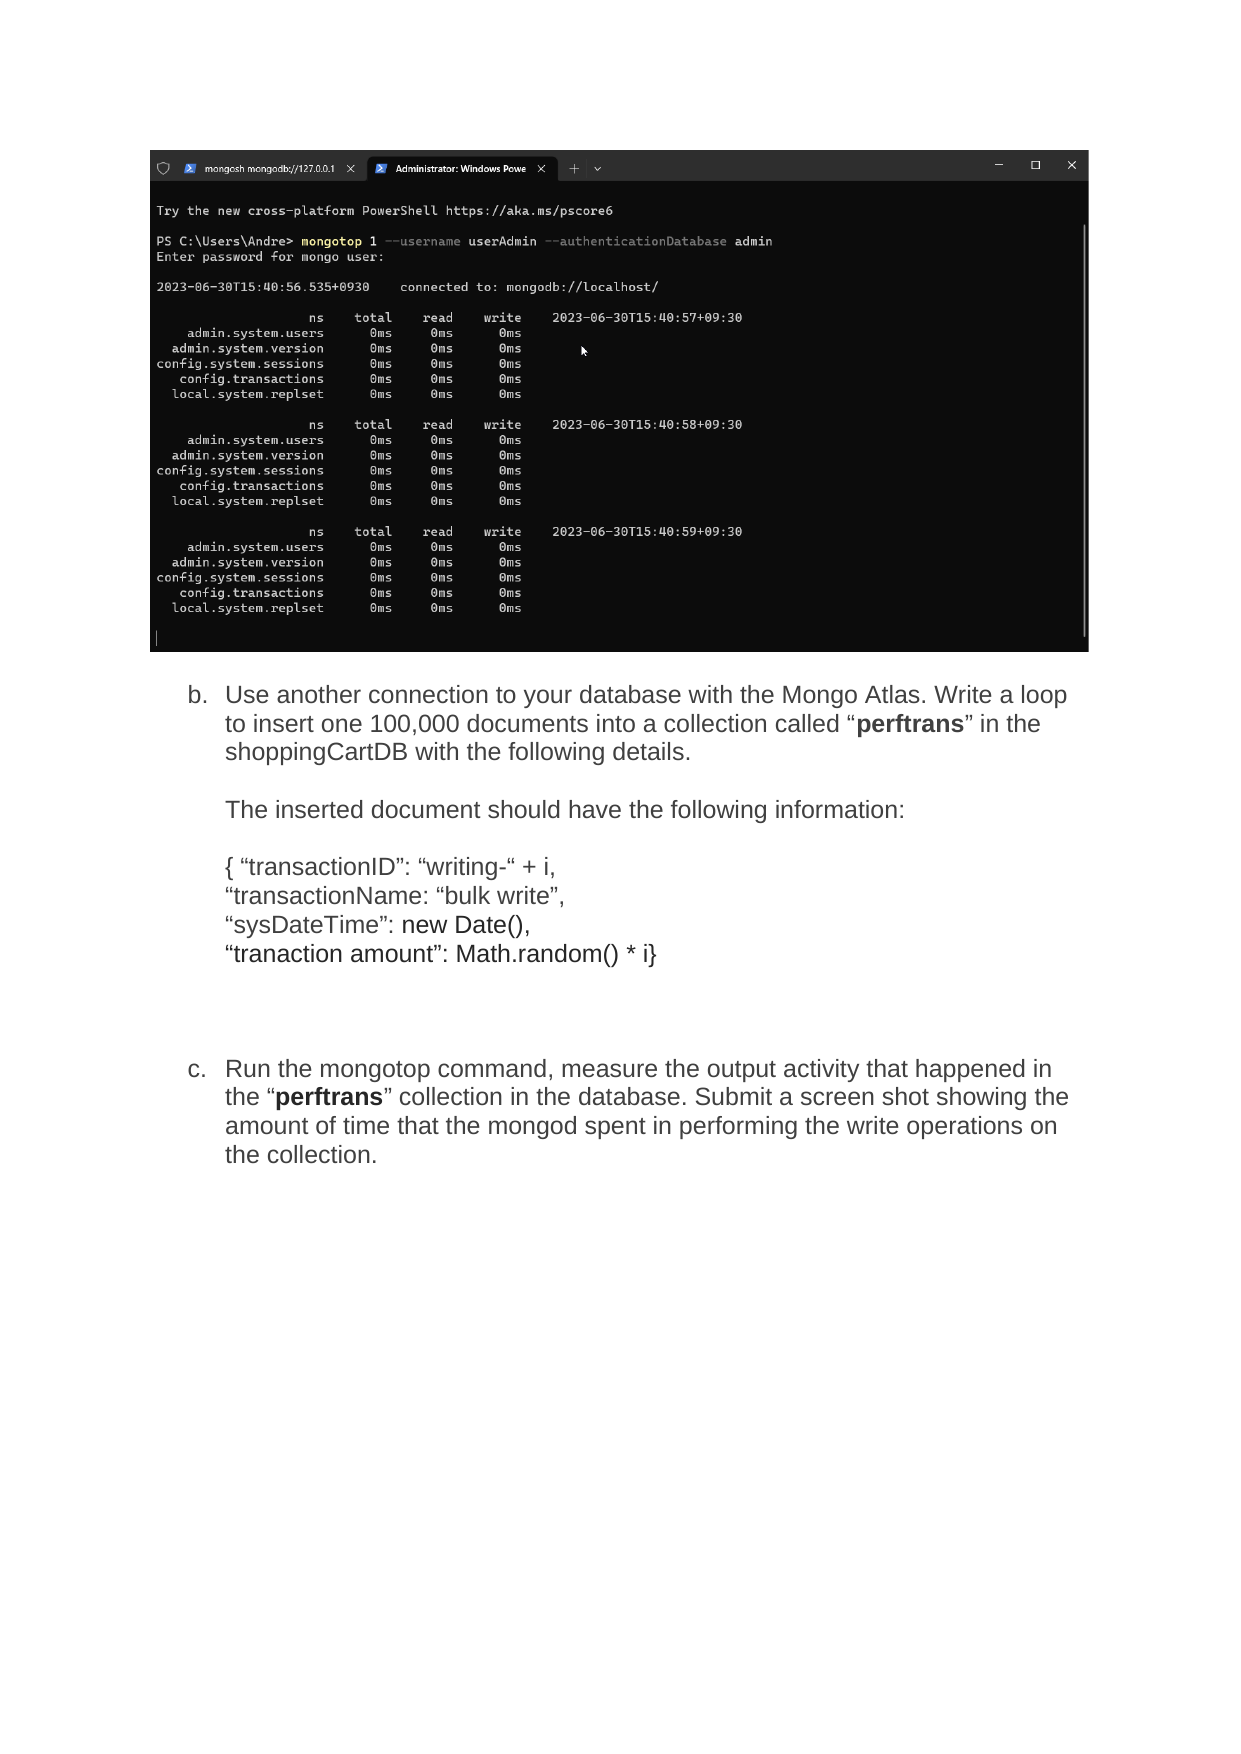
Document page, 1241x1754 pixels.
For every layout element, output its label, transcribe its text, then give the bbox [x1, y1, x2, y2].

text { “transactionID”: “writing-“ + i, [150, 852, 1090, 881]
text The inserted document should have the following information: [225, 795, 1090, 824]
text “tranaction amount”: Math.random() * i} [150, 939, 1090, 967]
picture [150, 150, 1089, 652]
list Run the mongotop command, measure the output activity that happened in the “perftrans” collection in the database. Submit a screen shot showing the amount of time that the mongod spent in performing the write operations on the collection. [187, 1054, 1090, 1169]
list Use another connection to your database with the Mongo Atlas. Write a loop to insert one 100,000 documents into a collection called “perftrans” in the shoppingCartDB with the following details. [187, 680, 1090, 766]
text “transactionName: “bulk write”, [150, 881, 1090, 910]
text “sysDateTime”: new Date(), [150, 910, 1090, 939]
